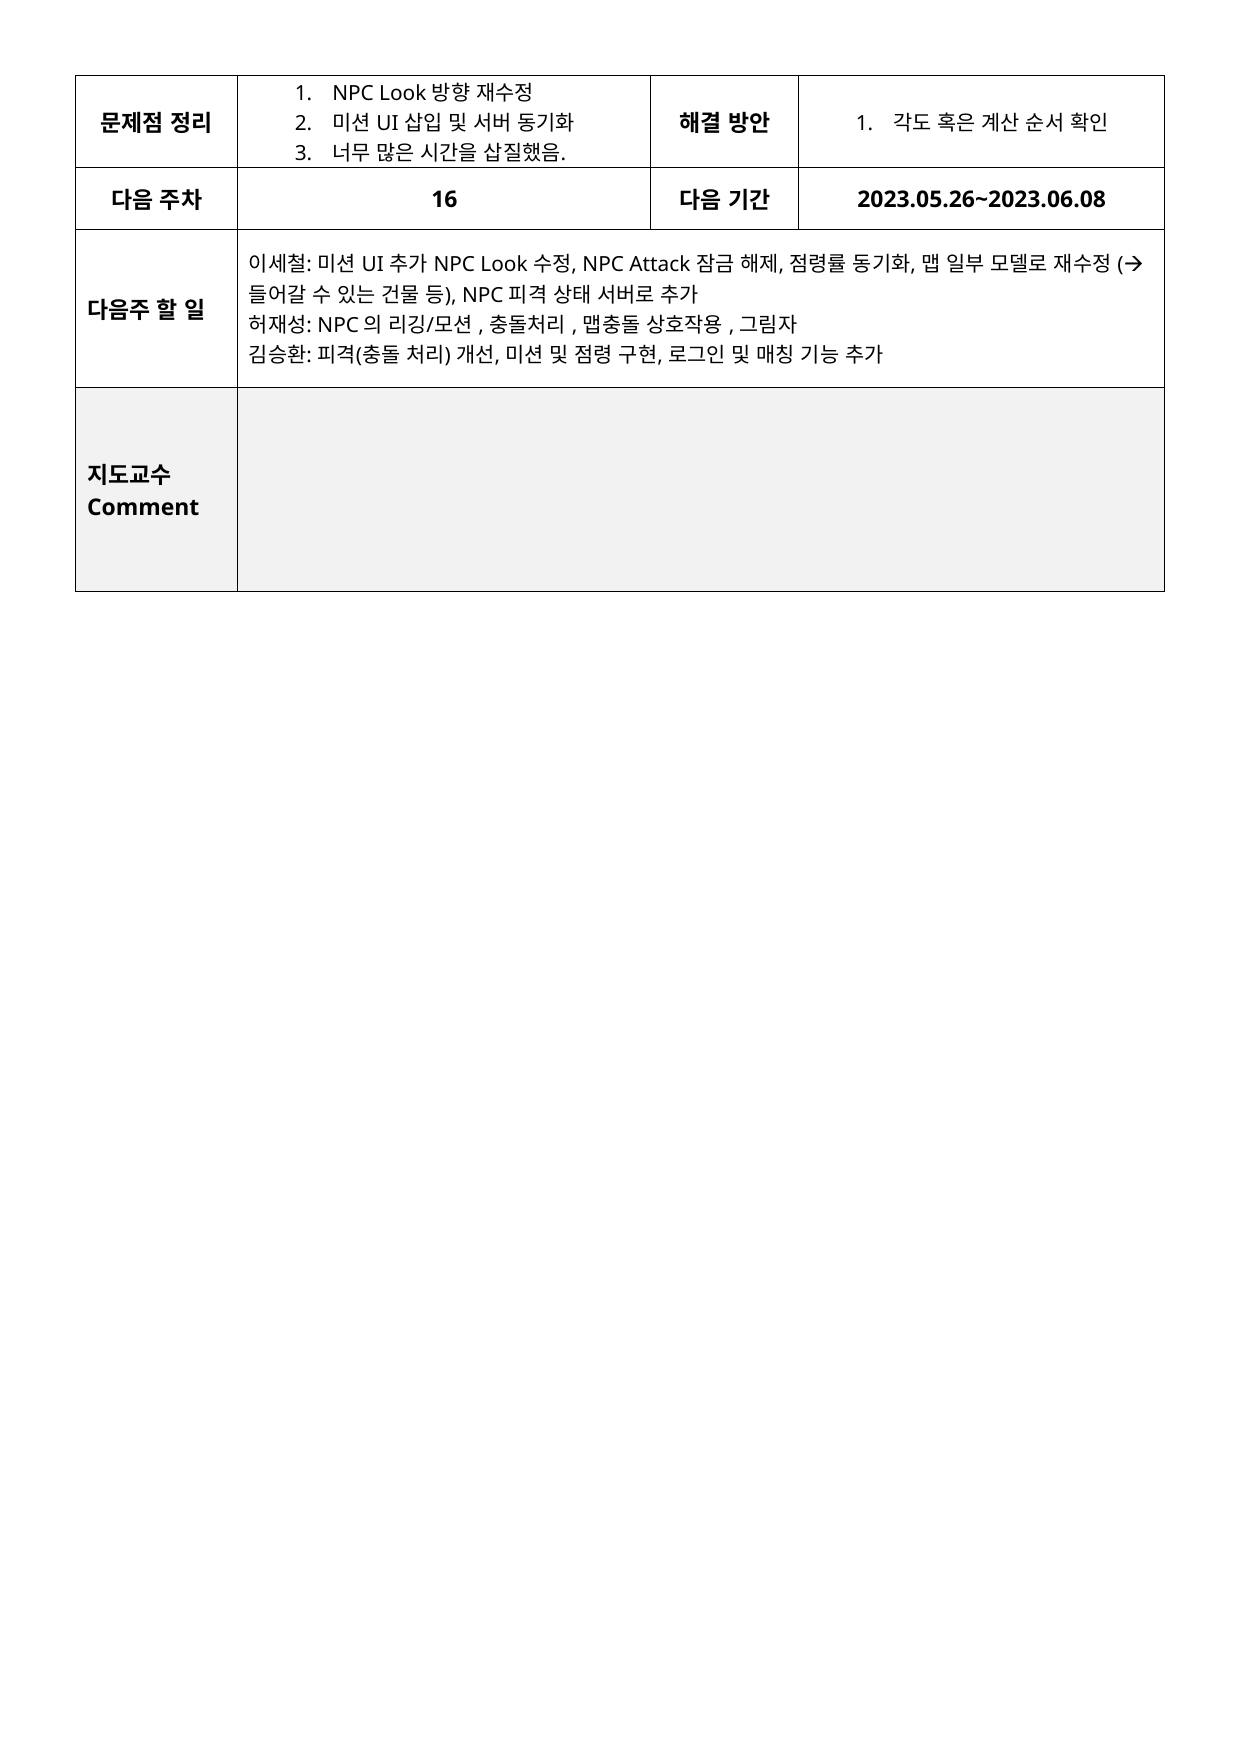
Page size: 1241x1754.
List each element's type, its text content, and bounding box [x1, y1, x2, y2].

table_cell 다음 주차 [76, 168, 237, 228]
table_header 해결 방안 [651, 76, 798, 167]
table_cell 다음 기간 [651, 168, 798, 228]
table_cell 지도교수 Comment [76, 388, 237, 591]
table_cell 16 [238, 168, 650, 228]
table_cell 2023.05.26~2023.06.08 [799, 168, 1164, 228]
table_header 각도 혹은 계산 순서 확인 [799, 76, 1164, 167]
table_cell [238, 388, 1164, 591]
table_cell 이세철: 미션 UI 추가 NPC Look 수정, NPC Attack 잠금 해제, 점령률 동기화, 맵 일부 모델로 재수정 ( 들어갈 수 있는 건물 등), NPC 피격 상태 서버로 추가 허재성: NPC의 리깅/모션 , 충돌처리 , 맵충돌 상호작용 , 그림자 김승환: 피격(충돌 처리) 개선, 미션 및 점령 구현, 로그인 및 매칭 기능 추가 [238, 230, 1164, 387]
table_cell 다음주 할 일 [76, 230, 237, 387]
table_header 문제점 정리 [76, 76, 237, 167]
table_header NPC Look 방향 재수정 미션 UI 삽입 및 서버 동기화 너무 많은 시간을 삽질했음. [238, 76, 650, 167]
